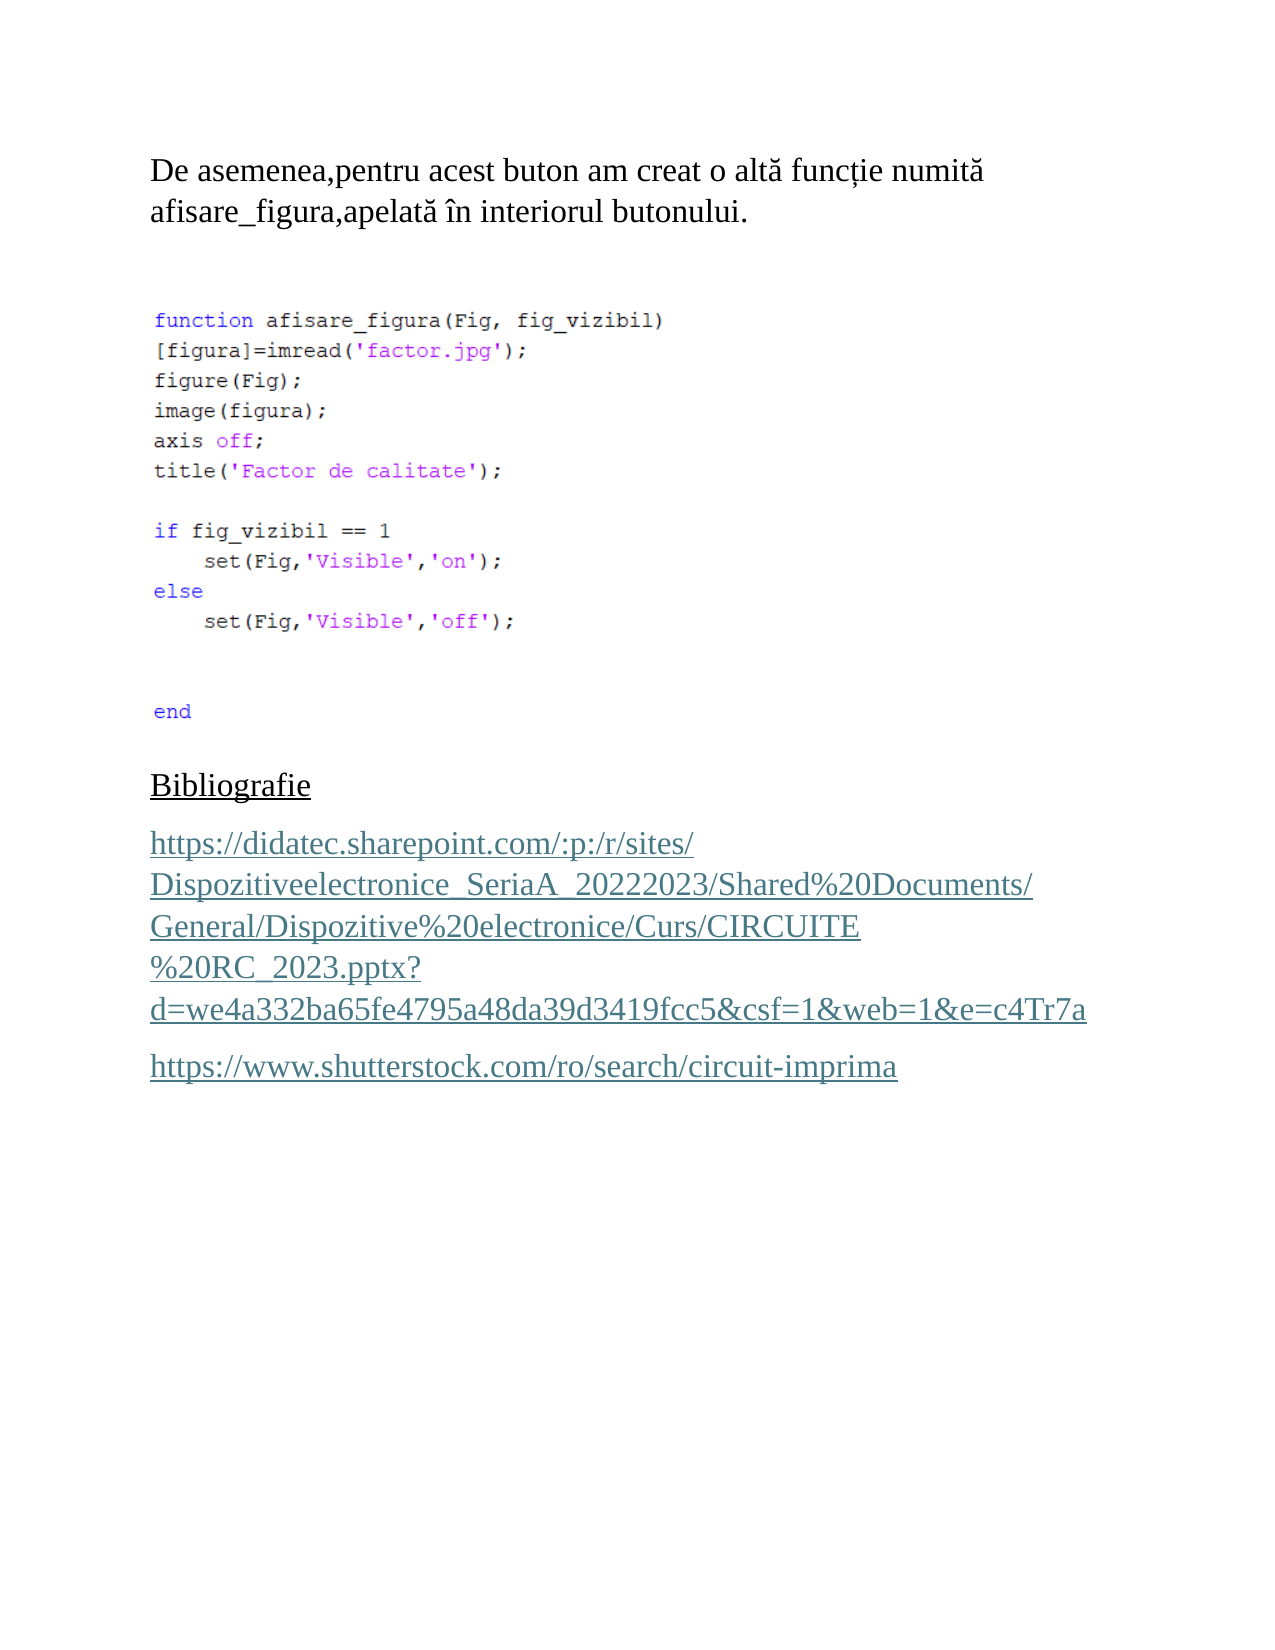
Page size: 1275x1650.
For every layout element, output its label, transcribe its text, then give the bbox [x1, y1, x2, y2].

text De asemenea,pentru acest buton am creat o altă funcție numită afisare_figura,apelată în interiorul butonului. [150, 150, 1125, 230]
text https://didatec.sharepoint.com/:p:/r/sites/Dispozitiveelectronice_SeriaA_20222023/Shared%20Documents/General/Dispozitive%20electronice/Curs/CIRCUITE%20RC_2023.pptx?d=we4a332ba65fe4795a48da39d3419fcc5&csf=1&web=1&e=c4Tr7a [150, 823, 1125, 1027]
text Bibliografie [150, 765, 1125, 804]
picture [150, 307, 684, 747]
text https://www.shutterstock.com/ro/search/circuit-imprima [150, 1047, 1125, 1085]
